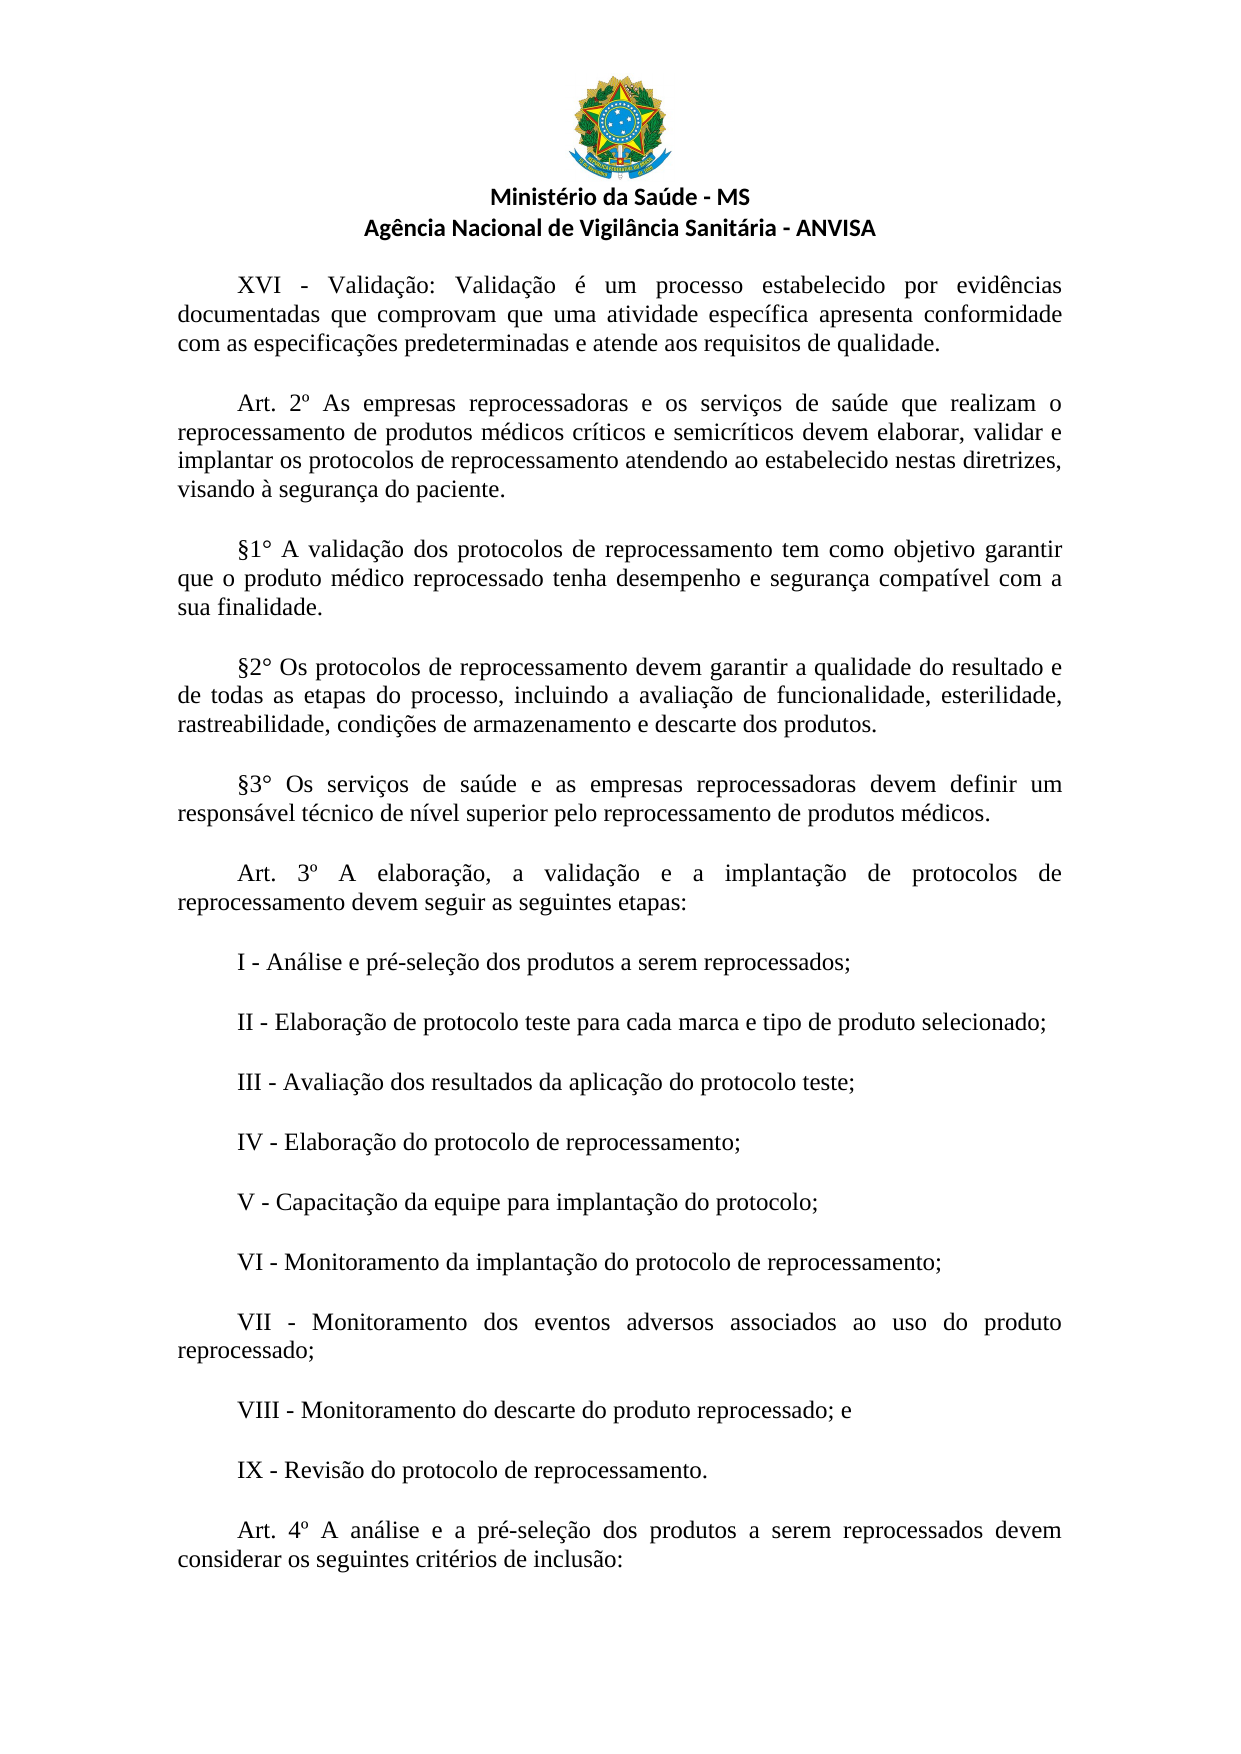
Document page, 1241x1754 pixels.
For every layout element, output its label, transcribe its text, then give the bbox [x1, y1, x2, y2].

text XVI - Validação: Validação é um processo estabelecido por evidências documentadas que comprovam que uma atividade específica apresenta conformidade com as especificações predeterminadas e atende aos requisitos de qualidade. [177, 271, 1063, 357]
text I - Análise e pré-seleção dos produtos a serem reprocessados; [177, 947, 1063, 976]
picture [565, 73, 675, 182]
text §1° A validação dos protocolos de reprocessamento tem como objetivo garantir que o produto médico reprocessado tenha desempenho e segurança compatível com a sua finalidade. [177, 534, 1063, 621]
text Art. 4º A análise e a pré-seleção dos produtos a serem reprocessados devem considerar os seguintes critérios de inclusão: [177, 1516, 1063, 1573]
text III - Avaliação dos resultados da aplicação do protocolo teste; [177, 1067, 1063, 1096]
text V - Capacitação da equipe para implantação do protocolo; [177, 1187, 1063, 1216]
text §3° Os serviços de saúde e as empresas reprocessadoras devem definir um responsável técnico de nível superior pelo reprocessamento de produtos médicos. [177, 769, 1063, 827]
text Art. 2º As empresas reprocessadoras e os serviços de saúde que realizam o reprocessamento de produtos médicos críticos e semicríticos devem elaborar, validar e implantar os protocolos de reprocessamento atendendo ao estabelecido nestas diretrizes, visando à segurança do paciente. [177, 388, 1063, 503]
text VII - Monitoramento dos eventos adversos associados ao uso do produto reprocessado; [177, 1307, 1063, 1364]
text Art. 3º A elaboração, a validação e a implantação de protocolos de reprocessamento devem seguir as seguintes etapas: [177, 858, 1063, 916]
text IV - Elaboração do protocolo de reprocessamento; [177, 1127, 1063, 1156]
text VIII - Monitoramento do descarte do produto reprocessado; e [177, 1396, 1063, 1424]
text VI - Monitoramento da implantação do protocolo de reprocessamento; [177, 1247, 1063, 1276]
text §2° Os protocolos de reprocessamento devem garantir a qualidade do resultado e de todas as etapas do processo, incluindo a avaliação de funcionalidade, esterilidade, rastreabilidade, condições de armazenamento e descarte dos produtos. [177, 652, 1063, 738]
text II - Elaboração de protocolo teste para cada marca e tipo de produto selecionado; [177, 1007, 1063, 1036]
text IX - Revisão do protocolo de reprocessamento. [177, 1456, 1063, 1484]
